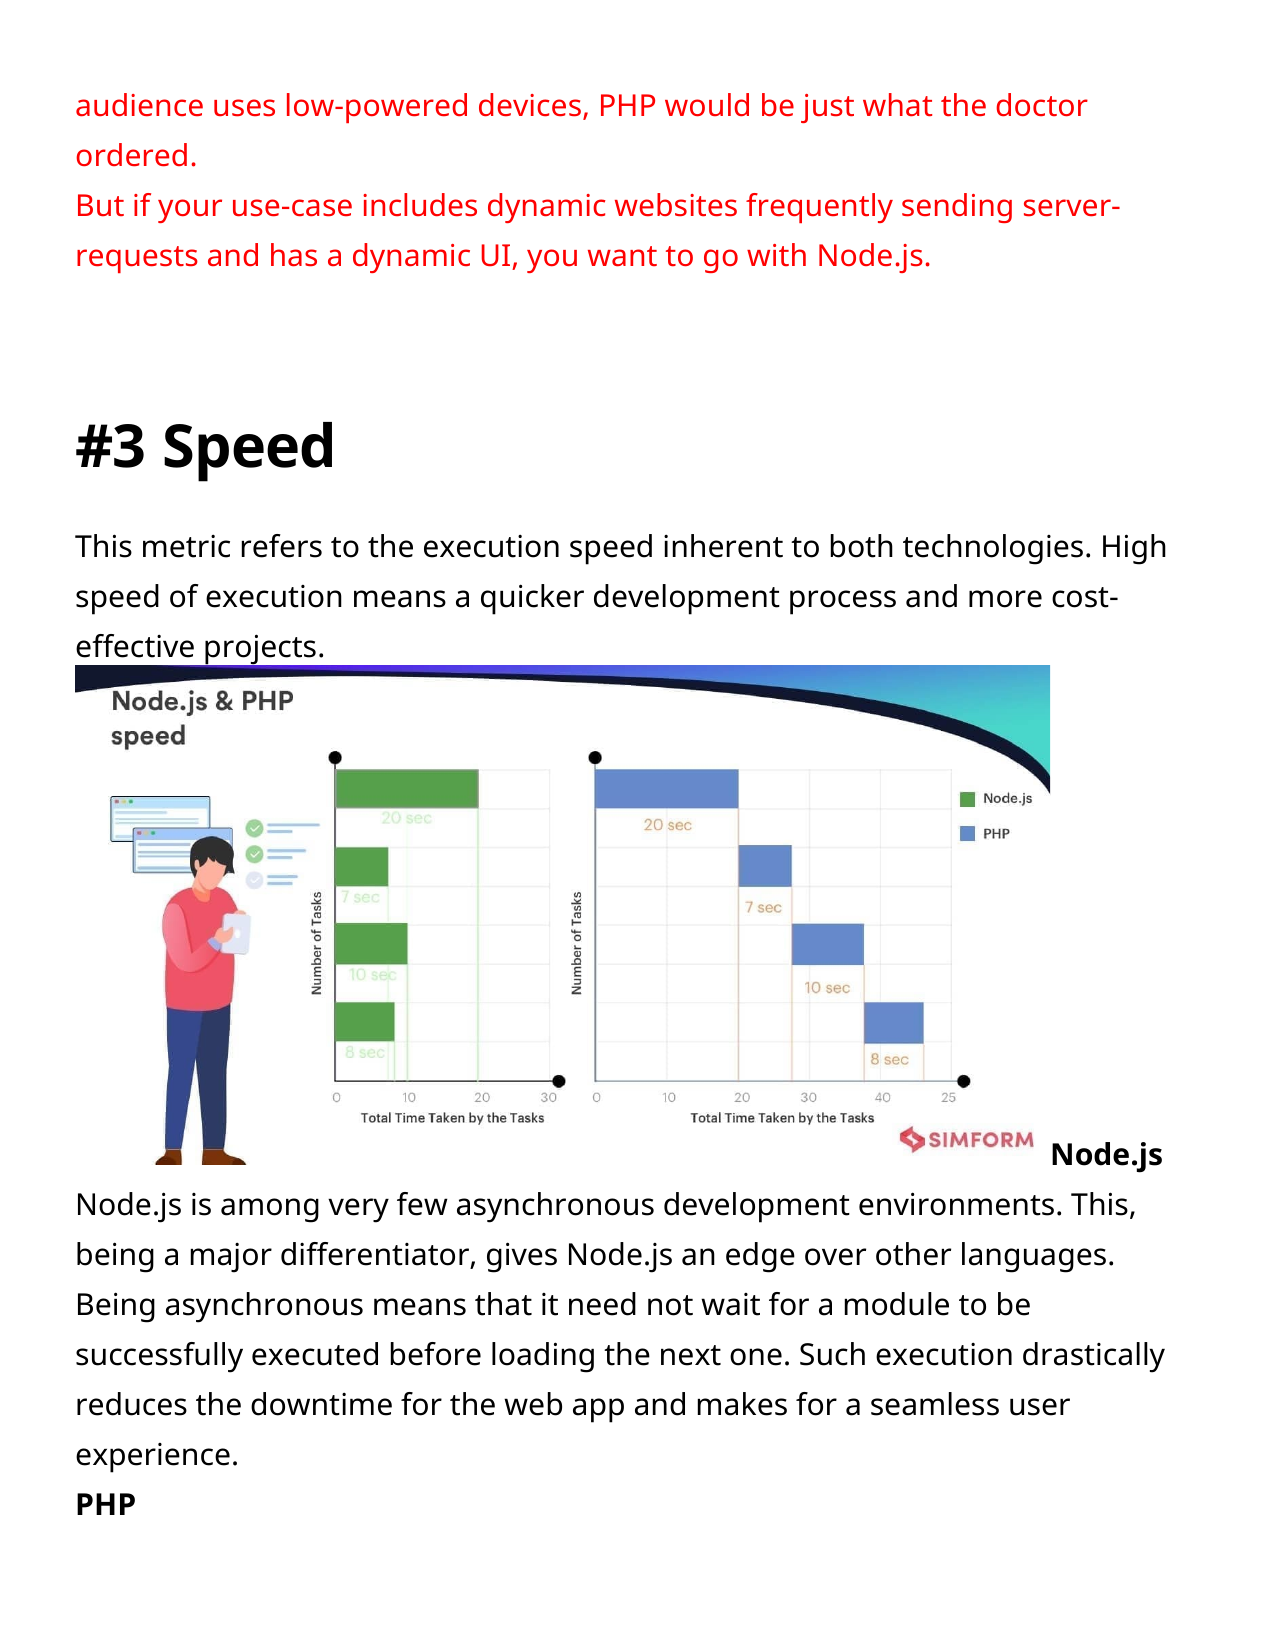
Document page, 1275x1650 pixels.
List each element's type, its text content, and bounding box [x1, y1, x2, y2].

text Node.js is among very few asynchronous development environments. This, being a major differentiator, gives Node.js an edge over other languages. Being asynchronous means that it need not wait for a module to be successfully executed before loading the next one. Such execution drastically reduces the downtime for the web app and makes for a seamless user experience. [75, 1174, 1200, 1474]
text PHP [75, 1474, 1200, 1524]
text But if your use-case includes dynamic websites frequently sending server-requests and has a dynamic UI, you want to go with Node.js. [75, 175, 1200, 275]
text #3 Speed [75, 404, 1200, 484]
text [75, 75, 1200, 175]
picture [75, 665, 1050, 1165]
text This metric refers to the execution speed inherent to both technologies. High speed of execution means a quicker development process and more cost-effective projects. [75, 516, 1200, 666]
